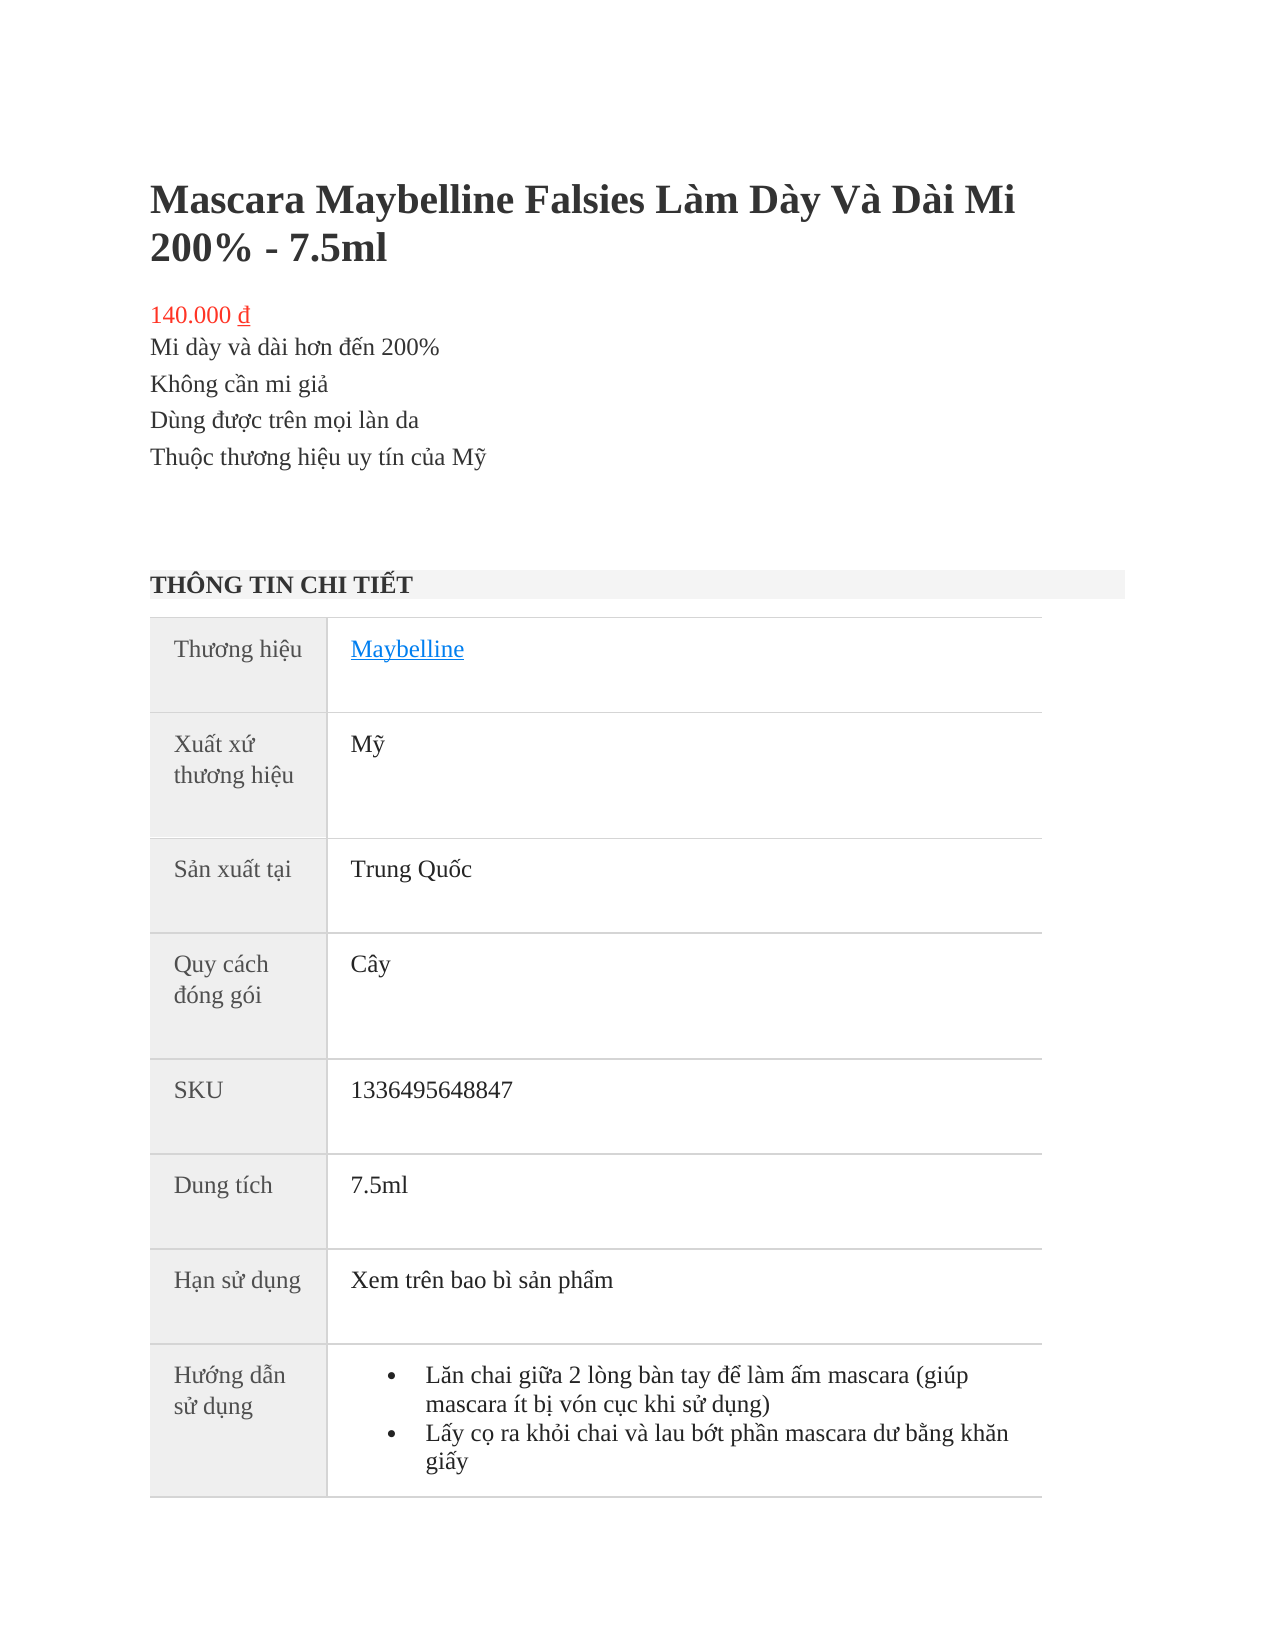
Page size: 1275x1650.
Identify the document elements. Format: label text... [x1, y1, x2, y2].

text Không cần mi giả [150, 369, 1125, 398]
table_cell Cây [328, 934, 1042, 1058]
text Mi dày và dài hơn đến 200% [150, 332, 1125, 361]
table_cell Quy cách đóng gói [150, 934, 326, 1058]
table_header Thương hiệu [150, 618, 326, 711]
table_cell 7.5ml [328, 1155, 1042, 1248]
table_cell Hạn sử dụng [150, 1250, 326, 1343]
table_cell Trung Quốc [328, 839, 1042, 932]
text 140.000 ₫ [150, 301, 1125, 329]
table_cell 1336495648847 [328, 1060, 1042, 1153]
table_cell Xuất xứ thương hiệu [150, 713, 326, 837]
text Dùng được trên mọi làn da [150, 406, 1125, 434]
subtitle THÔNG TIN CHI TIẾT [150, 570, 1125, 599]
table_cell Sản xuất tại [150, 839, 326, 932]
text Thuộc thương hiệu uy tín của Mỹ [150, 442, 1125, 471]
table_cell Mỹ [328, 713, 1042, 837]
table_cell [328, 1345, 1042, 1496]
table_cell SKU [150, 1060, 326, 1153]
table_cell Xem trên bao bì sản phẩm [328, 1250, 1042, 1343]
table_cell Hướng dẫn sử dụng [150, 1345, 326, 1496]
table_cell Dung tích [150, 1155, 326, 1248]
subtitle Mascara Maybelline Falsies Làm Dày Và Dài Mi 200% - 7.5ml [150, 175, 1125, 271]
table_header Maybelline [328, 618, 1042, 711]
